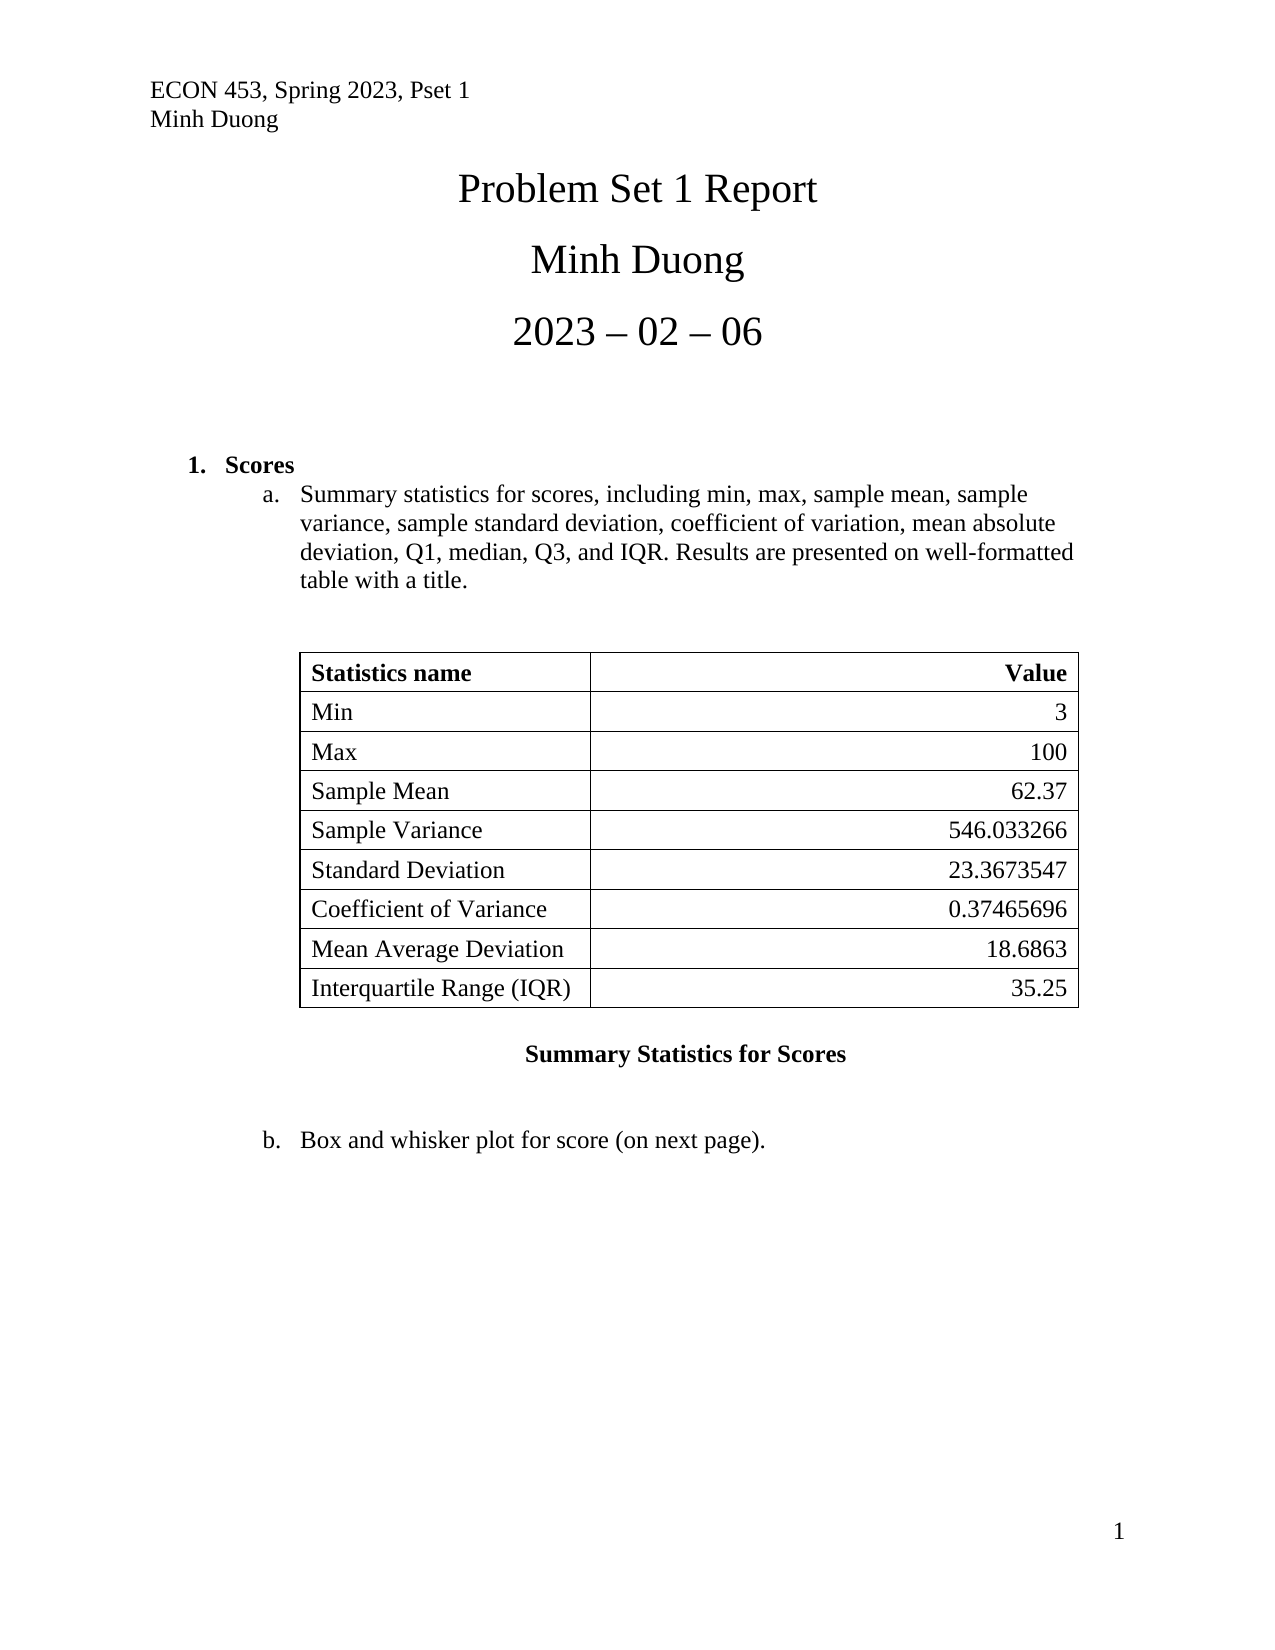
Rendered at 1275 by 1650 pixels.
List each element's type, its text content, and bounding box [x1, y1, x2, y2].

table_cell 23.3673547 [591, 850, 1078, 889]
table_cell Interquartile Range (IQR) [301, 969, 590, 1007]
table_cell 62.37 [591, 771, 1078, 810]
list Box and whisker plot for score (on next page). [262, 1125, 1125, 1154]
table_cell Sample Mean [301, 771, 590, 810]
list Summary statistics for scores, including min, max, sample mean, sample variance, sample standard deviation, coefficient of variation, mean absolute deviation, Q1, median, Q3, and IQR. Results are presented on well-formatted table with a title. [262, 479, 1125, 594]
text Problem Set 1 Report [150, 163, 1125, 211]
table_cell 35.25 [591, 969, 1078, 1007]
table_header Value [591, 653, 1078, 691]
text Summary Statistics for Scores [150, 1039, 1125, 1067]
table_header Statistics name [301, 653, 590, 691]
table_cell 546.033266 [591, 811, 1078, 849]
text Minh Duong [150, 235, 1125, 283]
table_cell 0.37465696 [591, 890, 1078, 928]
list Scores [187, 451, 1125, 479]
table_cell Coefficient of Variance [301, 890, 590, 928]
table_cell 3 [591, 692, 1078, 731]
table_cell 100 [591, 732, 1078, 770]
text 2023 – 02 – 06 [150, 307, 1125, 355]
table_cell 18.6863 [591, 929, 1078, 968]
table_cell Min [301, 692, 590, 731]
table_cell Sample Variance [301, 811, 590, 849]
table_cell Standard Deviation [301, 850, 590, 889]
table_cell Max [301, 732, 590, 770]
table_cell Mean Average Deviation [301, 929, 590, 968]
